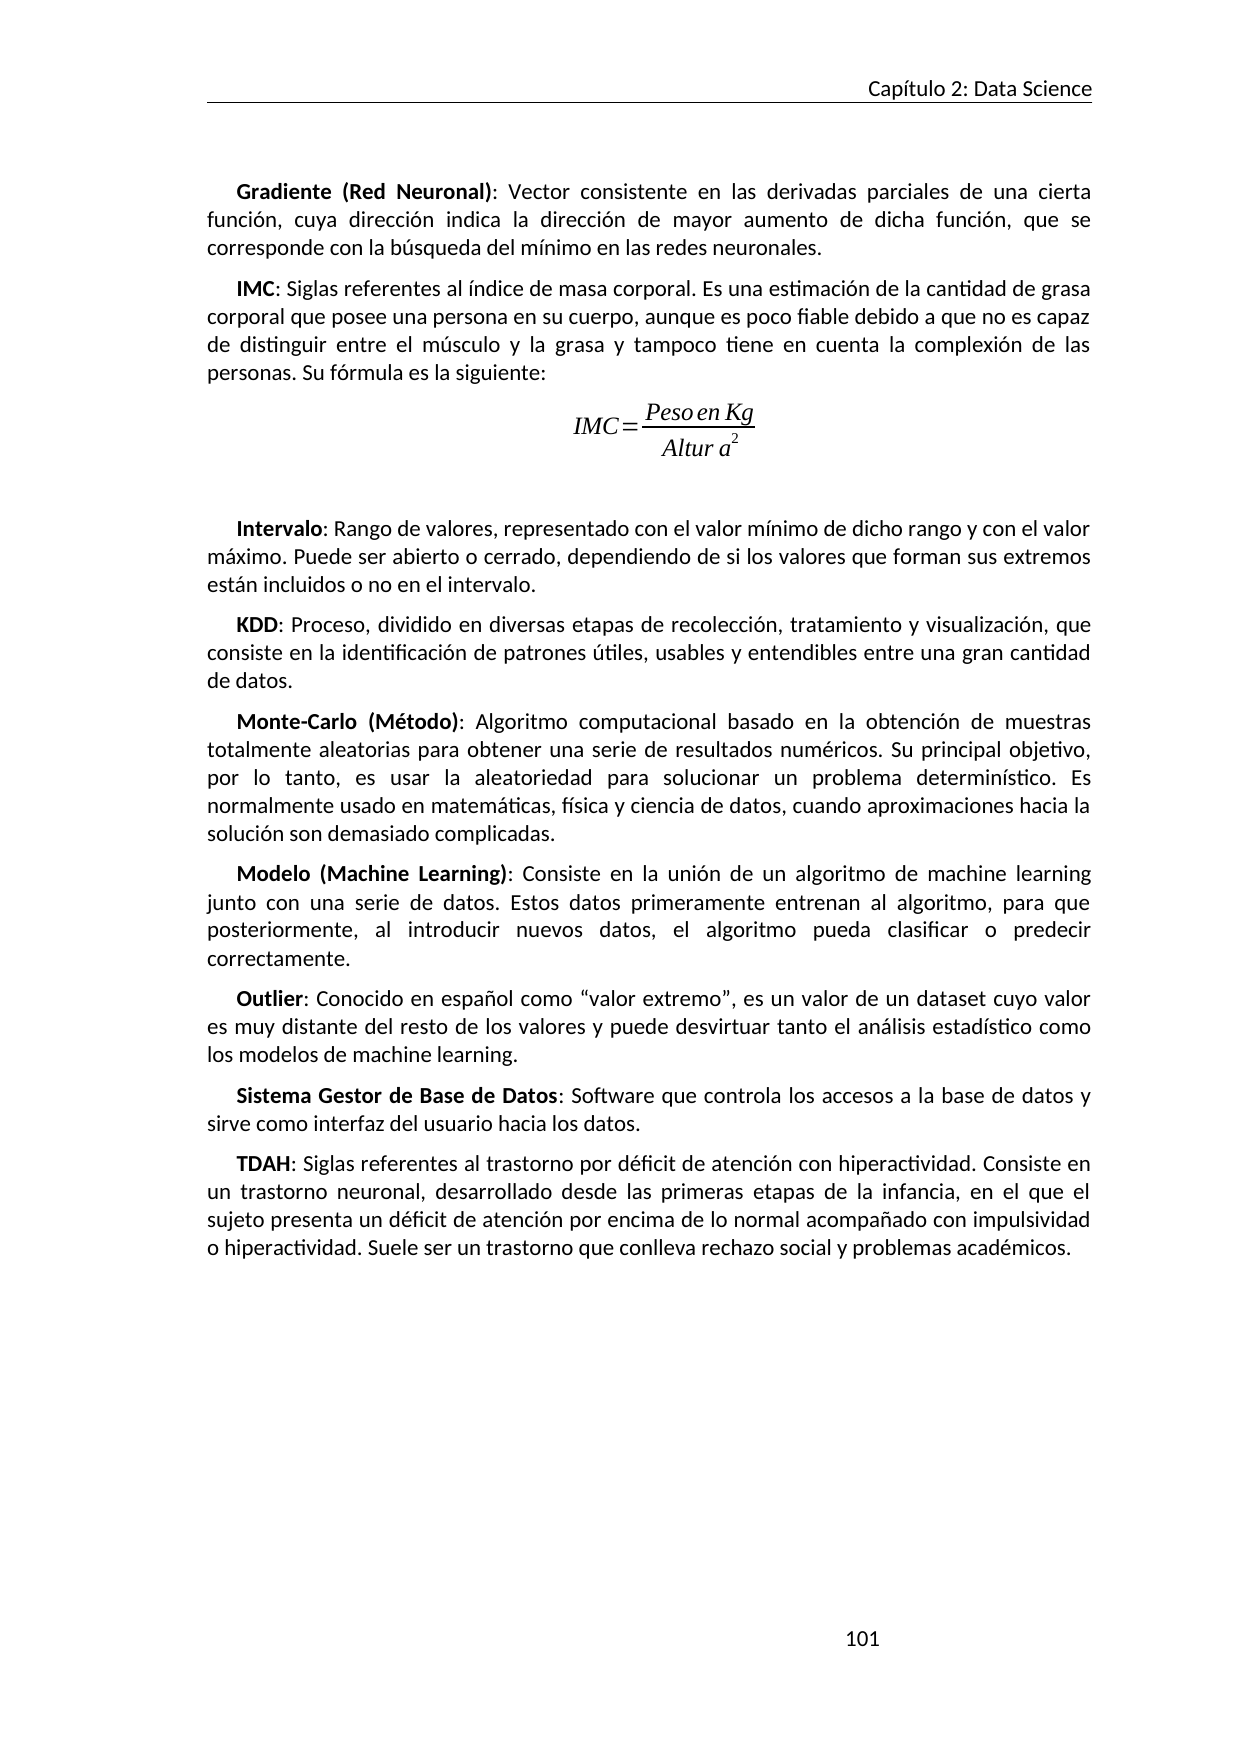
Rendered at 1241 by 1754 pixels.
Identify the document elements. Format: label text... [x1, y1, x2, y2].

text Intervalo: Rango de valores, representado con el valor mínimo de dicho rango y con el valor máximo. Puede ser abierto o cerrado, dependiendo de si los valores que forman sus extremos están incluidos o no en el intervalo. [207, 514, 1092, 598]
text IMC: Siglas referentes al índice de masa corporal. Es una estimación de la cantidad de grasa corporal que posee una persona en su cuerpo, aunque es poco fiable debido a que no es capaz de distinguir entre el músculo y la grasa y tampoco tiene en cuenta la complexión de las personas. Su fórmula es la siguiente: [207, 274, 1092, 386]
text TDAH: Siglas referentes al trastorno por déficit de atención con hiperactividad. Consiste en un trastorno neuronal, desarrollado desde las primeras etapas de la infancia, en el que el sujeto presenta un déficit de atención por encima de lo normal acompañado con impulsividad o hiperactividad. Suele ser un trastorno que conlleva rechazo social y problemas académicos. [207, 1149, 1092, 1261]
text Sistema Gestor de Base de Datos: Software que controla los accesos a la base de datos y sirve como interfaz del usuario hacia los datos. [207, 1081, 1092, 1137]
text KDD: Proceso, dividido en diversas etapas de recolección, tratamiento y visualización, que consiste en la identificación de patrones útiles, usables y entendibles entre una gran cantidad de datos. [207, 610, 1092, 694]
text Modelo (Machine Learning): Consiste en la unión de un algoritmo de machine learning junto con una serie de datos. Estos datos primeramente entrenan al algoritmo, para que posteriormente, al introducir nuevos datos, el algoritmo pueda clasificar o predecir correctamente. [207, 859, 1092, 972]
text Gradiente (Red Neuronal): Vector consistente en las derivadas parciales de una cierta función, cuya dirección indica la dirección de mayor aumento de dicha función, que se corresponde con la búsqueda del mínimo en las redes neuronales. [207, 177, 1092, 261]
text Monte-Carlo (Método): Algoritmo computacional basado en la obtención de muestras totalmente aleatorias para obtener una serie de resultados numéricos. Su principal objetivo, por lo tanto, es usar la aleatoriedad para solucionar un problema determinístico. Es normalmente usado en matemáticas, física y ciencia de datos, cuando aproximaciones hacia la solución son demasiado complicadas. [207, 707, 1092, 847]
text Outlier: Conocido en español como “valor extremo”, es un valor de un dataset cuyo valor es muy distante del resto de los valores y puede desvirtuar tanto el análisis estadístico como los modelos de machine learning. [207, 984, 1092, 1068]
